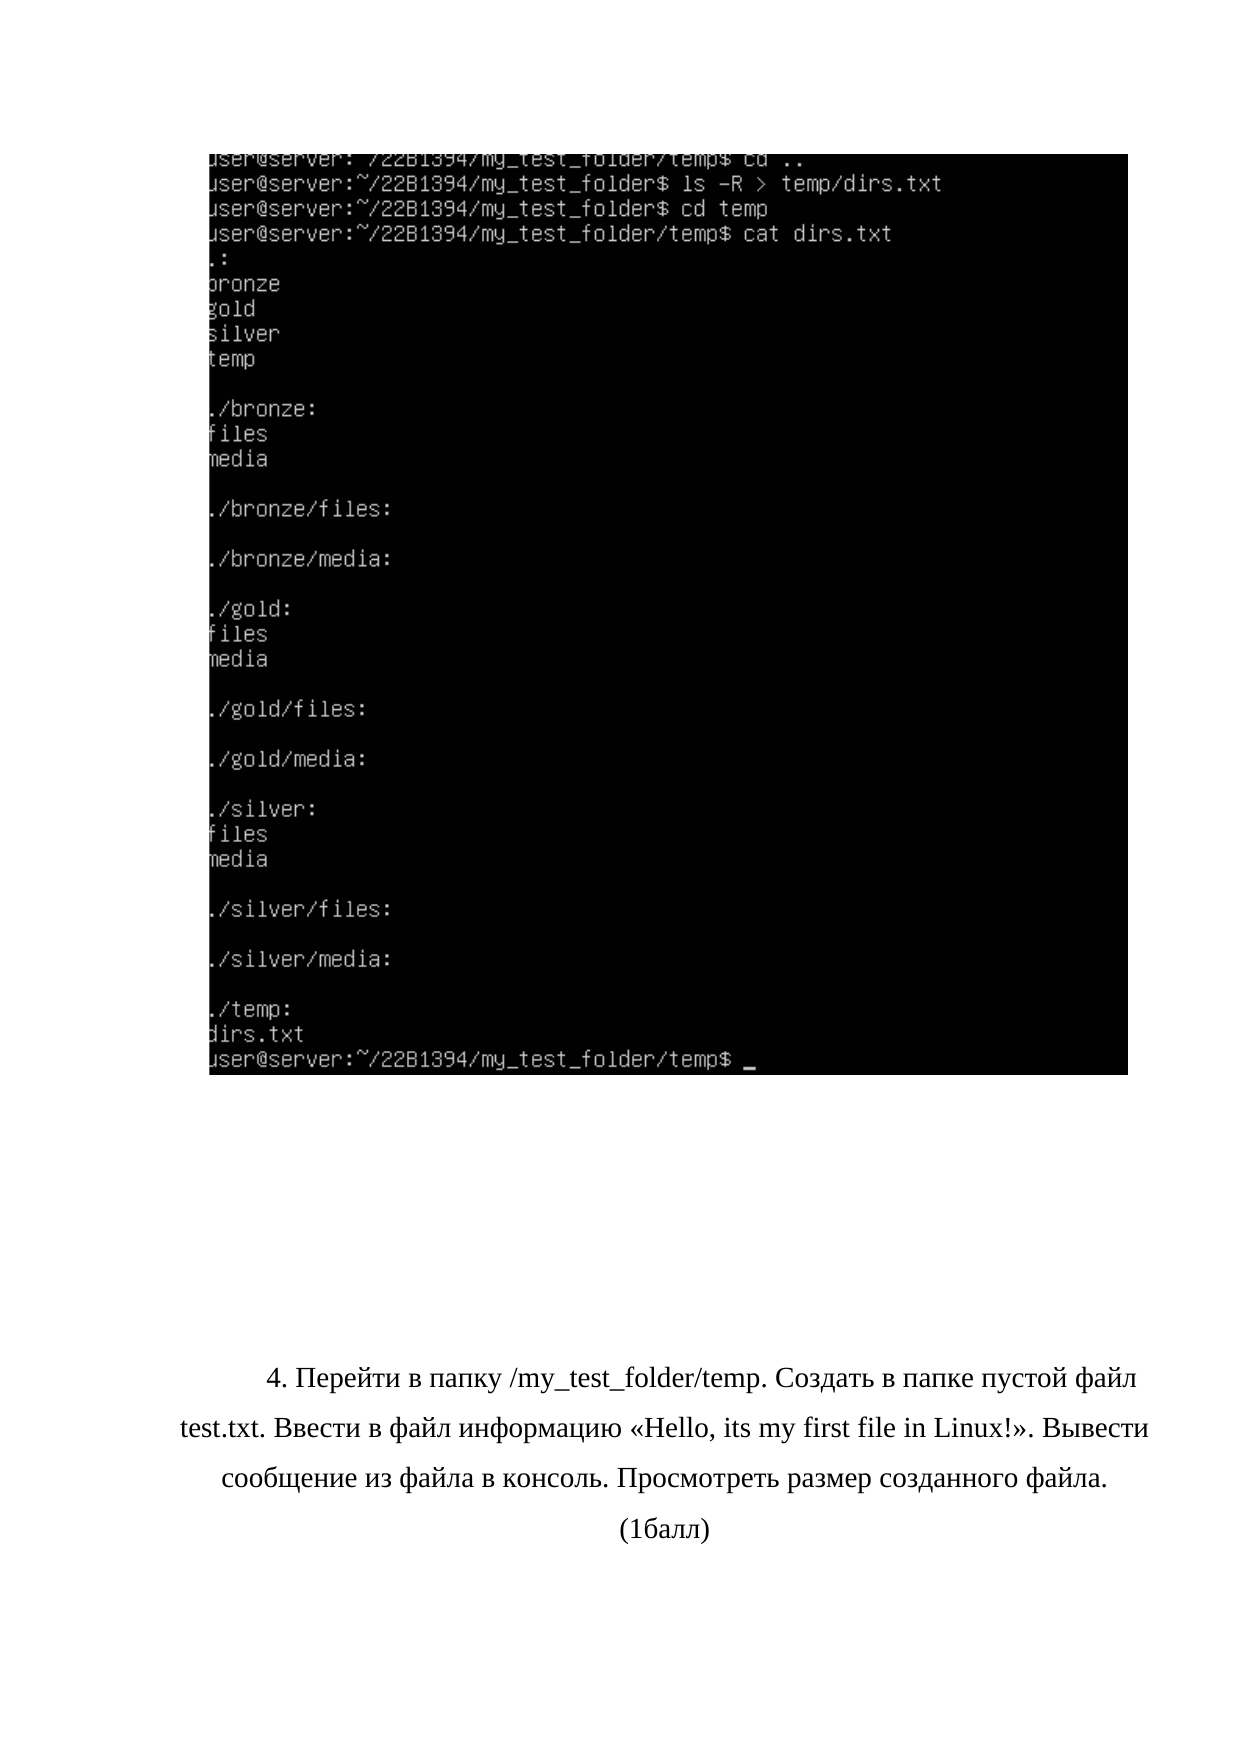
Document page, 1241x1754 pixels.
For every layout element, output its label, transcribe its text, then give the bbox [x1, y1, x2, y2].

picture [209, 154, 1128, 1075]
text 4. Перейти в папку /my_test_folder/temp. Создать в папке пустой файл test.txt. Ввести в файл информацию «Hello, its my first file in Linux!». Вывести сообщение из файла в консоль. Просмотреть размер созданного файла. (1балл) [177, 1360, 1152, 1544]
